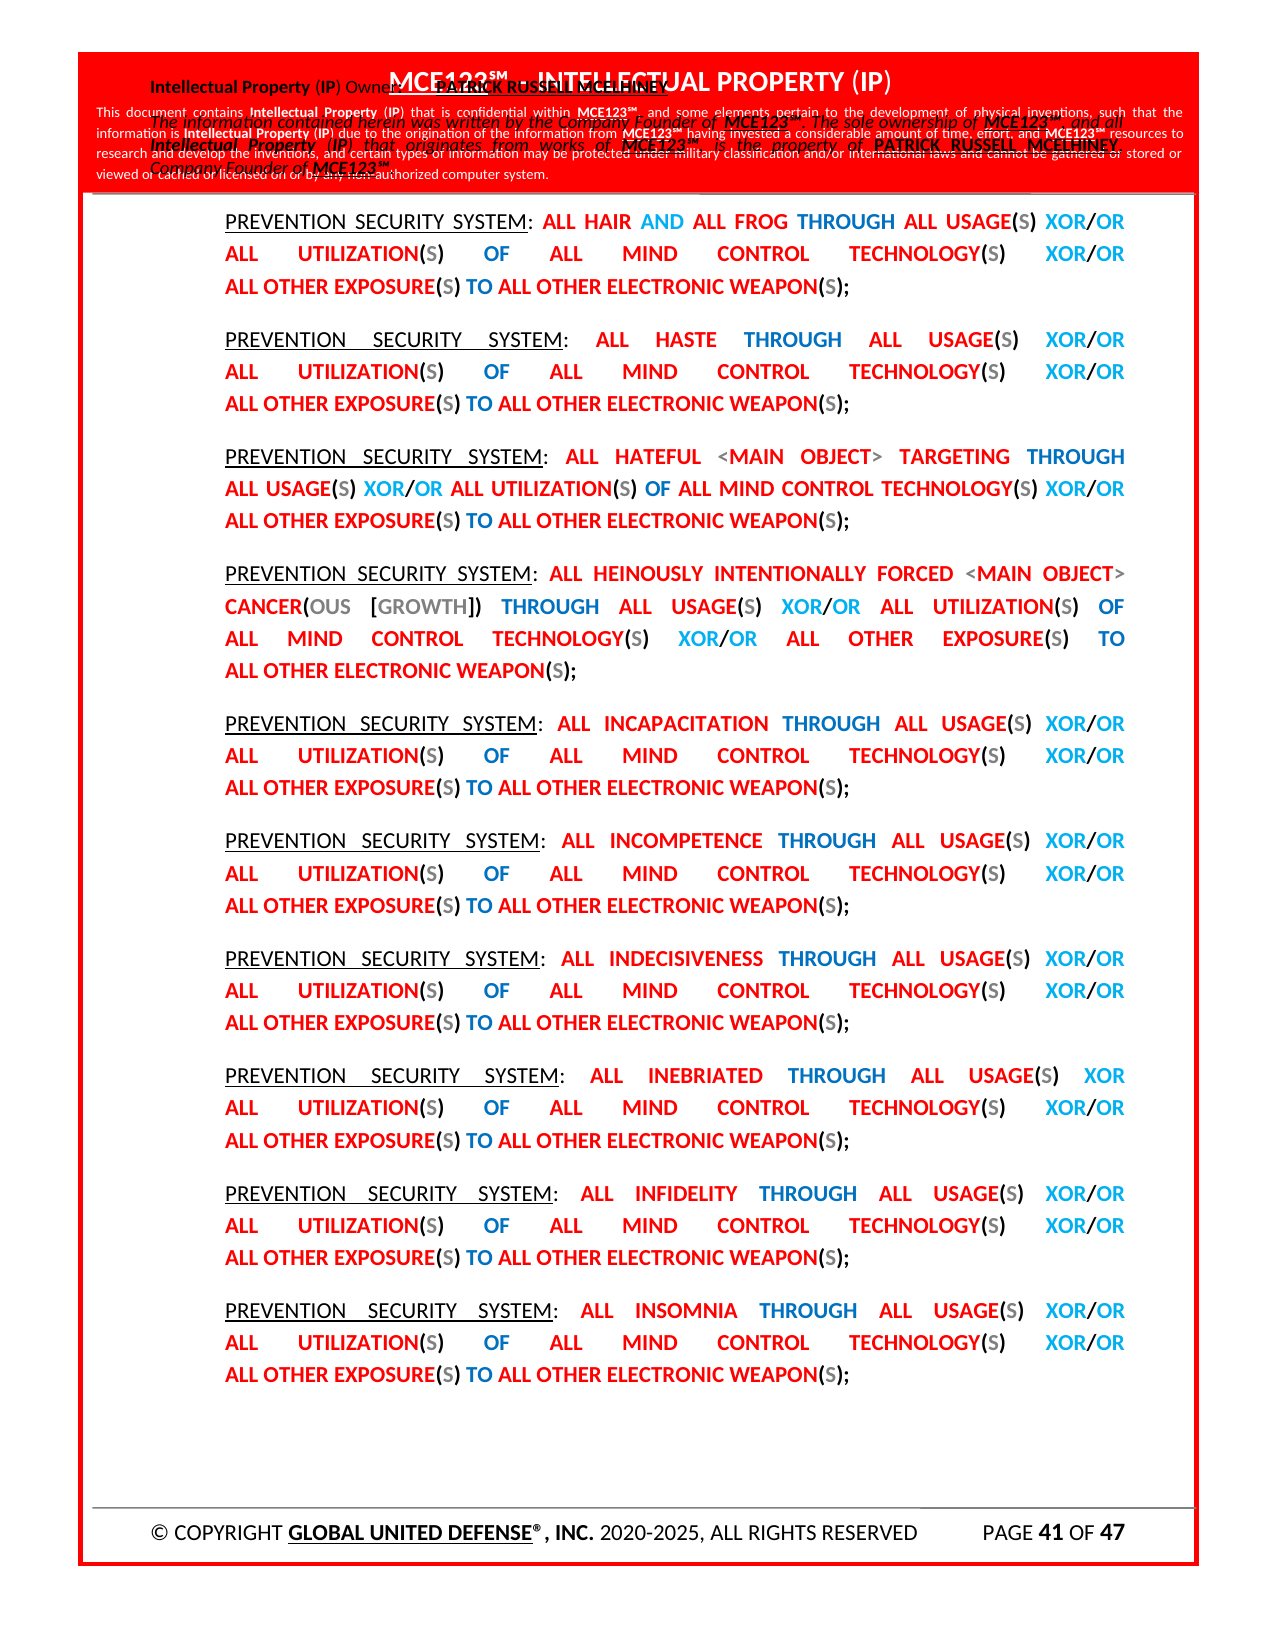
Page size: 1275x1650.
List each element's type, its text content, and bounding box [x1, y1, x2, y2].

text PREVENTION SECURITY SYSTEM: ALL HAIR AND ALL FROG THROUGH ALL USAGE(S) XOR/OR ALL UTILIZATION(S) OF ALL MIND CONTROL TECHNOLOGY(S) XOR/OR ALL OTHER EXPOSURE(S) TO ALL OTHER ELECTRONIC WEAPON(S); [225, 207, 1125, 300]
text PREVENTION SECURITY SYSTEM: ALL INSOMNIA THROUGH ALL USAGE(S) XOR/OR ALL UTILIZATION(S) OF ALL MIND CONTROL TECHNOLOGY(S) XOR/OR ALL OTHER EXPOSURE(S) TO ALL OTHER ELECTRONIC WEAPON(S); [225, 1296, 1125, 1388]
text PREVENTION SECURITY SYSTEM: ALL HATEFUL <MAIN OBJECT> TARGETING THROUGH ALL USAGE(S) XOR/OR ALL UTILIZATION(S) OF ALL MIND CONTROL TECHNOLOGY(S) XOR/OR ALL OTHER EXPOSURE(S) TO ALL OTHER ELECTRONIC WEAPON(S); [225, 442, 1125, 534]
text PREVENTION SECURITY SYSTEM: ALL INFIDELITY THROUGH ALL USAGE(S) XOR/OR ALL UTILIZATION(S) OF ALL MIND CONTROL TECHNOLOGY(S) XOR/OR ALL OTHER EXPOSURE(S) TO ALL OTHER ELECTRONIC WEAPON(S); [225, 1179, 1125, 1271]
text PREVENTION SECURITY SYSTEM: ALL INCOMPETENCE THROUGH ALL USAGE(S) XOR/OR ALL UTILIZATION(S) OF ALL MIND CONTROL TECHNOLOGY(S) XOR/OR ALL OTHER EXPOSURE(S) TO ALL OTHER ELECTRONIC WEAPON(S); [225, 827, 1125, 919]
text PREVENTION SECURITY SYSTEM: ALL HASTE THROUGH ALL USAGE(S) XOR/OR ALL UTILIZATION(S) OF ALL MIND CONTROL TECHNOLOGY(S) XOR/OR ALL OTHER EXPOSURE(S) TO ALL OTHER ELECTRONIC WEAPON(S); [225, 325, 1125, 417]
text PREVENTION SECURITY SYSTEM: ALL INDECISIVENESS THROUGH ALL USAGE(S) XOR/OR ALL UTILIZATION(S) OF ALL MIND CONTROL TECHNOLOGY(S) XOR/OR ALL OTHER EXPOSURE(S) TO ALL OTHER ELECTRONIC WEAPON(S); [225, 944, 1125, 1036]
text PREVENTION SECURITY SYSTEM: ALL INEBRIATED THROUGH ALL USAGE(S) XOR ALL UTILIZATION(S) OF ALL MIND CONTROL TECHNOLOGY(S) XOR/OR ALL OTHER EXPOSURE(S) TO ALL OTHER ELECTRONIC WEAPON(S); [225, 1061, 1125, 1154]
text PREVENTION SECURITY SYSTEM: ALL INCAPACITATION THROUGH ALL USAGE(S) XOR/OR ALL UTILIZATION(S) OF ALL MIND CONTROL TECHNOLOGY(S) XOR/OR ALL OTHER EXPOSURE(S) TO ALL OTHER ELECTRONIC WEAPON(S); [225, 709, 1125, 802]
text PREVENTION SECURITY SYSTEM: ALL HEINOUSLY INTENTIONALLY FORCED <MAIN OBJECT> CANCER(OUS [GROWTH]) THROUGH ALL USAGE(S) XOR/OR ALL UTILIZATION(S) OF ALL MIND CONTROL TECHNOLOGY(S) XOR/OR ALL OTHER EXPOSURE(S) TO ALL OTHER ELECTRONIC WEAPON(S); [225, 559, 1125, 684]
